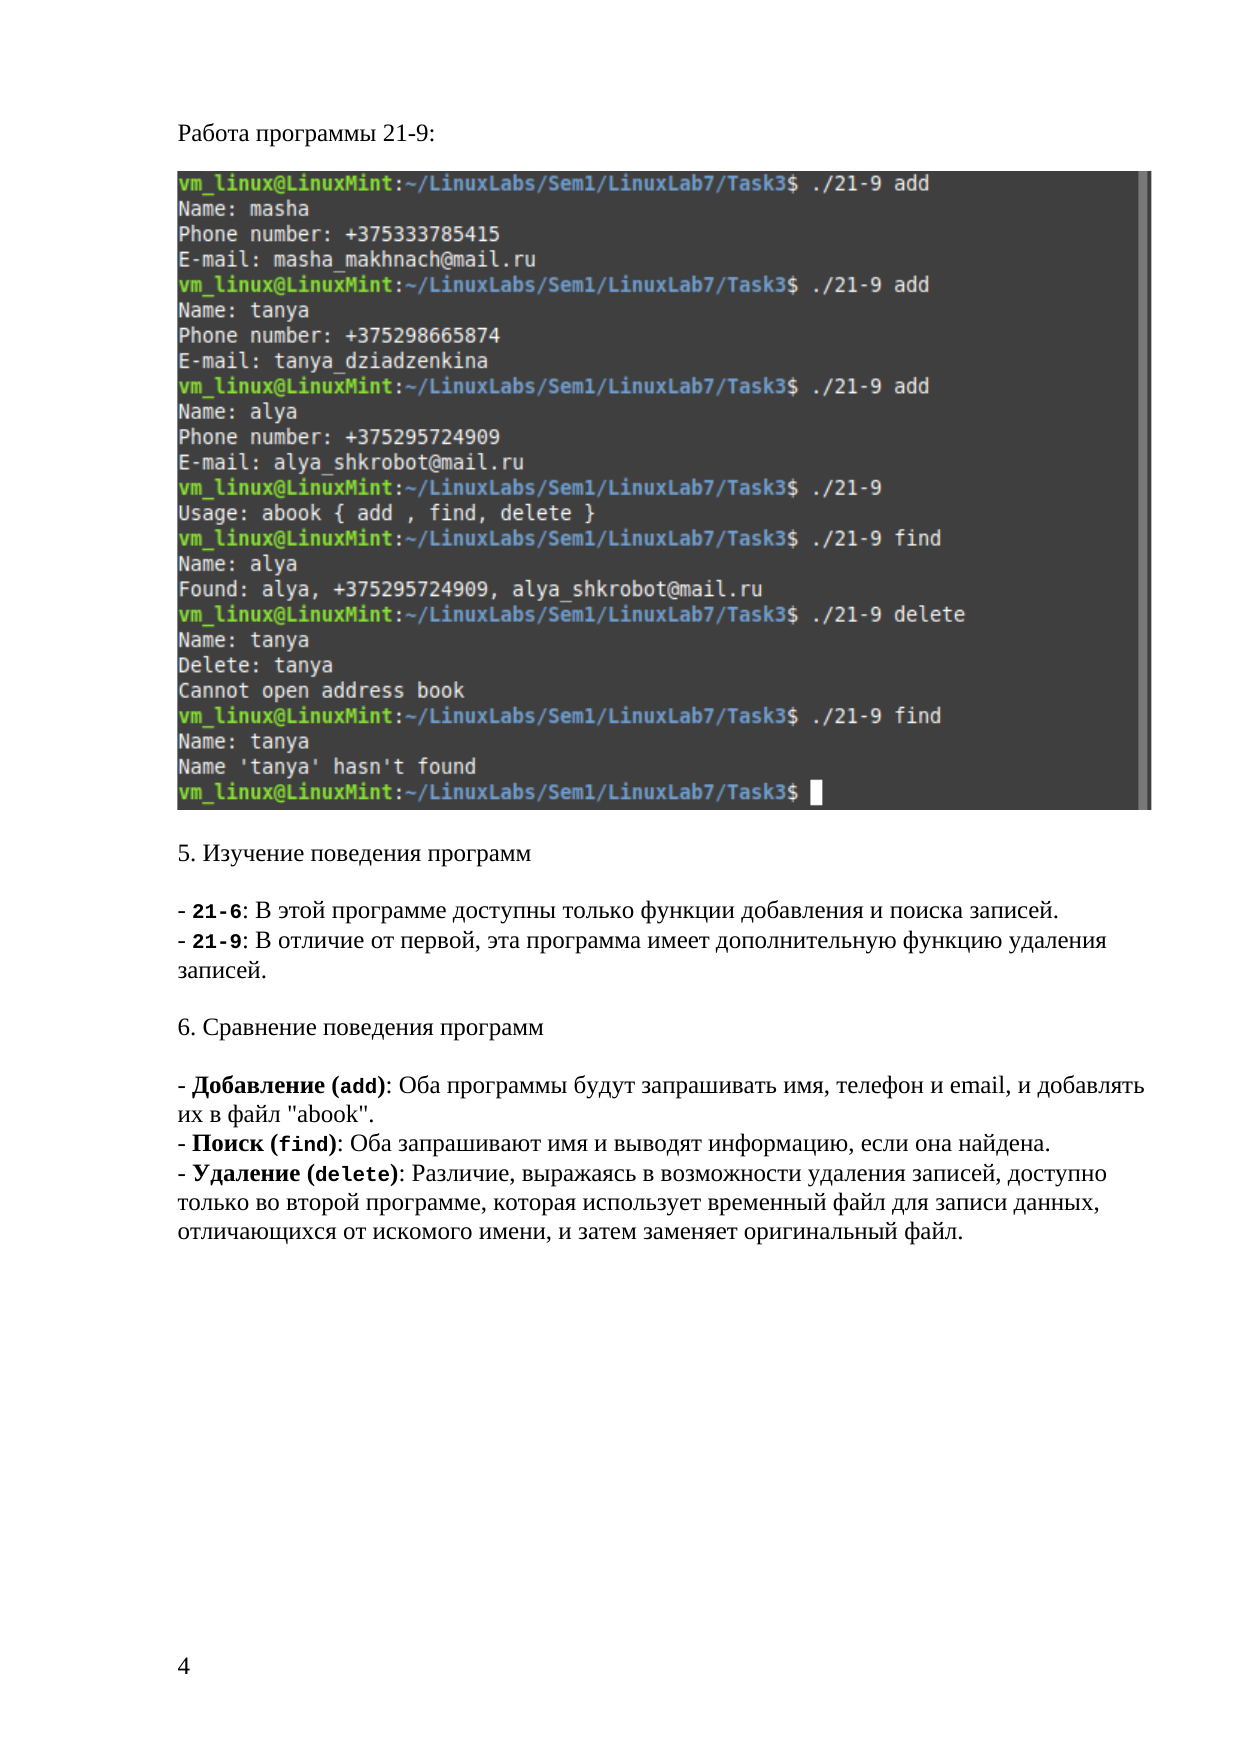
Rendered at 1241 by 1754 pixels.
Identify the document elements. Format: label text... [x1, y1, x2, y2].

text 6. Сравнение поведения программ - Добавление (add): Оба программы будут запрашивать имя, телефон и email, и добавлять их в файл "abook". - Поиск (find): Оба запрашивают имя и выводят информацию, если она найдена. - Удаление (delete): Различие, выражаясь в возможности удаления записей, доступно только во второй программе, которая использует временный файл для записи данных, отличающихся от искомого имени, и затем заменяет оригинальный файл. [177, 983, 1152, 1302]
text Работа программы 21-9: [177, 118, 1152, 147]
text 5. Изучение поведения программ - 21-6: В этой программе доступны только функции добавления и поиска записей. - 21-9: В отличие от первой, эта программа имеет дополнительную функцию удаления записей. [177, 810, 1152, 983]
picture [177, 171, 1152, 810]
